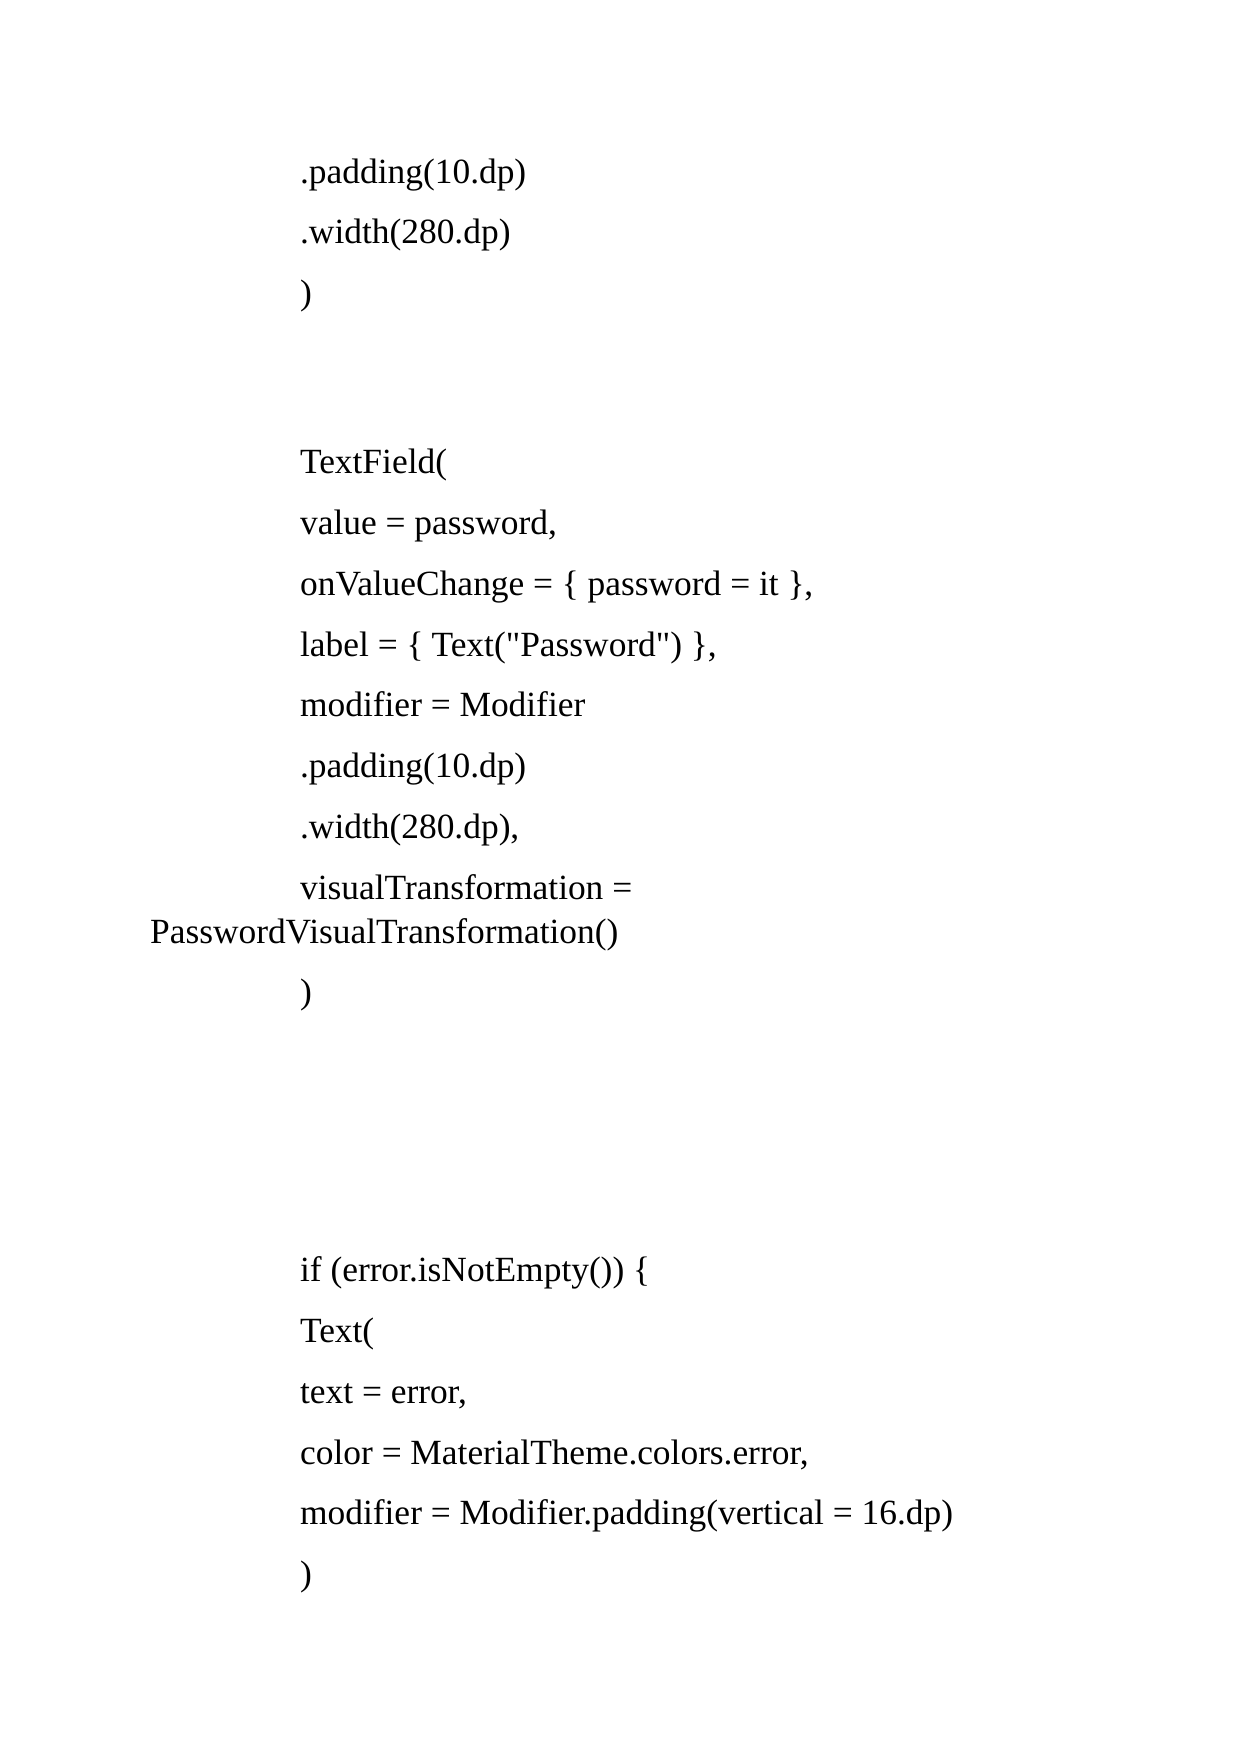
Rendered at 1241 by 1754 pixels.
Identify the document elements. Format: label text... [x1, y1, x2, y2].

text ) [150, 971, 1090, 1012]
text visualTransformation = PasswordVisualTransformation() [150, 866, 1090, 951]
text color = MaterialTheme.colors.error, [150, 1431, 1090, 1472]
text ) [150, 271, 1090, 312]
text .padding(10.dp) [150, 150, 1090, 191]
text if (error.isNotEmpty()) { [150, 1249, 1090, 1289]
text .width(280.dp), [150, 805, 1090, 846]
text text = error, [150, 1370, 1090, 1411]
text label = { Text("Password") }, [150, 623, 1090, 664]
text TextField( [150, 441, 1090, 482]
text modifier = Modifier [150, 684, 1090, 724]
text .width(280.dp) [150, 211, 1090, 252]
text ) [150, 1552, 1090, 1593]
text .padding(10.dp) [150, 744, 1090, 785]
text onValueChange = { password = it }, [150, 562, 1090, 603]
text modifier = Modifier.padding(vertical = 16.dp) [150, 1492, 1090, 1532]
text value = password, [150, 502, 1090, 542]
text Text( [150, 1309, 1090, 1350]
